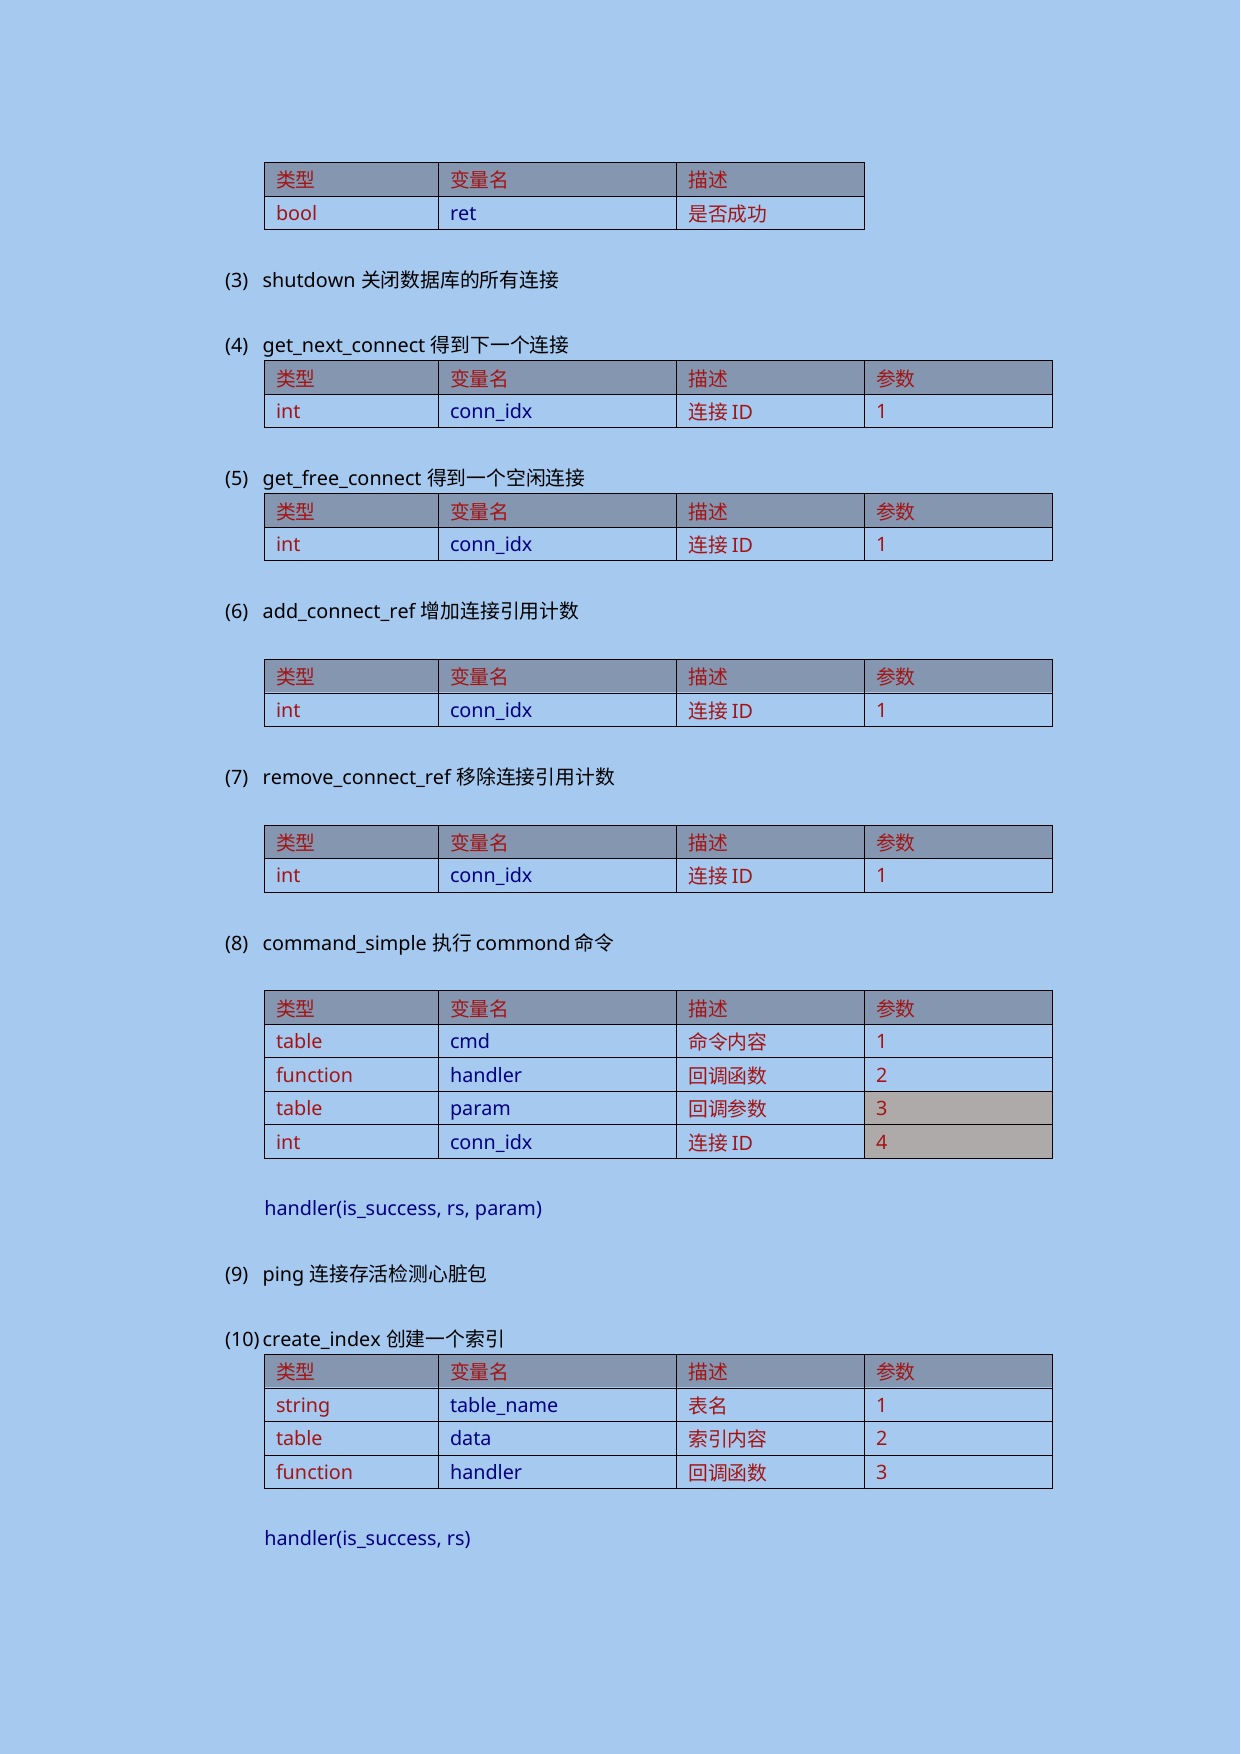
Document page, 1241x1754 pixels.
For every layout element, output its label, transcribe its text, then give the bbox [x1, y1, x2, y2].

table_cell conn_idx [439, 528, 676, 560]
table_header 描述 [677, 660, 864, 692]
table_cell 索引内容 [677, 1422, 864, 1454]
table_header 参数 [865, 660, 1052, 692]
table_cell 4 [865, 1125, 1052, 1158]
table_cell conn_idx [439, 395, 676, 427]
table_cell 是否成功 [677, 197, 864, 229]
table_cell 1 [865, 1389, 1052, 1421]
table_cell int [265, 859, 438, 892]
table_header 描述 [677, 991, 864, 1024]
table_cell 3 [865, 1456, 1052, 1488]
table_cell 回调参数 [677, 1092, 864, 1124]
table_cell 2 [865, 1058, 1052, 1091]
table_cell 命令内容 [677, 1025, 864, 1057]
list create_index 创建一个索引 [225, 1321, 1053, 1354]
table_header 变量名 [439, 361, 676, 394]
table_cell param [439, 1092, 676, 1124]
list shutdown 关闭数据库的所有连接 [225, 263, 1053, 295]
table_header 类型 [265, 826, 438, 858]
list command_simple 执行commond命令 [225, 925, 1053, 958]
table_cell handler [439, 1456, 676, 1488]
table_cell 表名 [677, 1389, 864, 1421]
table_cell 连接ID [677, 694, 864, 726]
table_cell 连接ID [677, 528, 864, 560]
table_cell 回调函数 [677, 1058, 864, 1091]
table_cell table [265, 1092, 438, 1124]
table_header 参数 [865, 494, 1052, 527]
list add_connect_ref 增加连接引用计数 [225, 594, 1053, 626]
table_cell 1 [865, 859, 1052, 892]
table_header 变量名 [439, 826, 676, 858]
list get_next_connect 得到下一个连接 [225, 328, 1053, 360]
list handler(is_success, rs, param) [264, 1191, 1053, 1224]
table_cell function [265, 1058, 438, 1091]
table_cell cmd [439, 1025, 676, 1057]
list remove_connect_ref 移除连接引用计数 [225, 759, 1053, 792]
table_header 类型 [265, 660, 438, 692]
table_header 描述 [677, 826, 864, 858]
table_cell 1 [865, 528, 1052, 560]
table_header 变量名 [439, 660, 676, 692]
table_header 类型 [265, 361, 438, 394]
table_cell table [265, 1422, 438, 1454]
table_header 类型 [265, 1355, 438, 1387]
table_cell 2 [865, 1422, 1052, 1454]
list handler(is_success, rs) [264, 1522, 1053, 1554]
table_header 类型 [265, 163, 438, 196]
table_cell 回调函数 [677, 1456, 864, 1488]
table_cell 1 [865, 395, 1052, 427]
table_header 变量名 [439, 494, 676, 527]
table_cell 连接ID [677, 395, 864, 427]
table_header 类型 [265, 991, 438, 1024]
table_cell 1 [865, 694, 1052, 726]
table_cell ret [439, 197, 676, 229]
table_cell int [265, 528, 438, 560]
table_cell table_name [439, 1389, 676, 1421]
table_cell 连接ID [677, 859, 864, 892]
table_header 参数 [865, 826, 1052, 858]
table_header 变量名 [439, 991, 676, 1024]
list ping 连接存活检测心脏包 [225, 1256, 1053, 1289]
table_cell int [265, 694, 438, 726]
table_cell conn_idx [439, 1125, 676, 1158]
table_cell 3 [865, 1092, 1052, 1124]
table_cell 连接ID [677, 1125, 864, 1158]
table_cell 1 [865, 1025, 1052, 1057]
table_cell string [265, 1389, 438, 1421]
table_cell table [265, 1025, 438, 1057]
table_header 变量名 [439, 163, 676, 196]
table_header 参数 [865, 1355, 1052, 1387]
table_cell conn_idx [439, 694, 676, 726]
list get_free_connect 得到一个空闲连接 [225, 461, 1053, 493]
table_cell function [265, 1456, 438, 1488]
table_header 描述 [677, 494, 864, 527]
table_cell data [439, 1422, 676, 1454]
table_header 类型 [265, 494, 438, 527]
table_header 描述 [677, 1355, 864, 1387]
table_header 描述 [677, 361, 864, 394]
table_header 描述 [677, 163, 864, 196]
table_cell handler [439, 1058, 676, 1091]
table_header 变量名 [439, 1355, 676, 1387]
table_cell bool [265, 197, 438, 229]
table_cell int [265, 1125, 438, 1158]
table_cell int [265, 395, 438, 427]
table_cell conn_idx [439, 859, 676, 892]
table_header 参数 [865, 361, 1052, 394]
table_header 参数 [865, 991, 1052, 1024]
